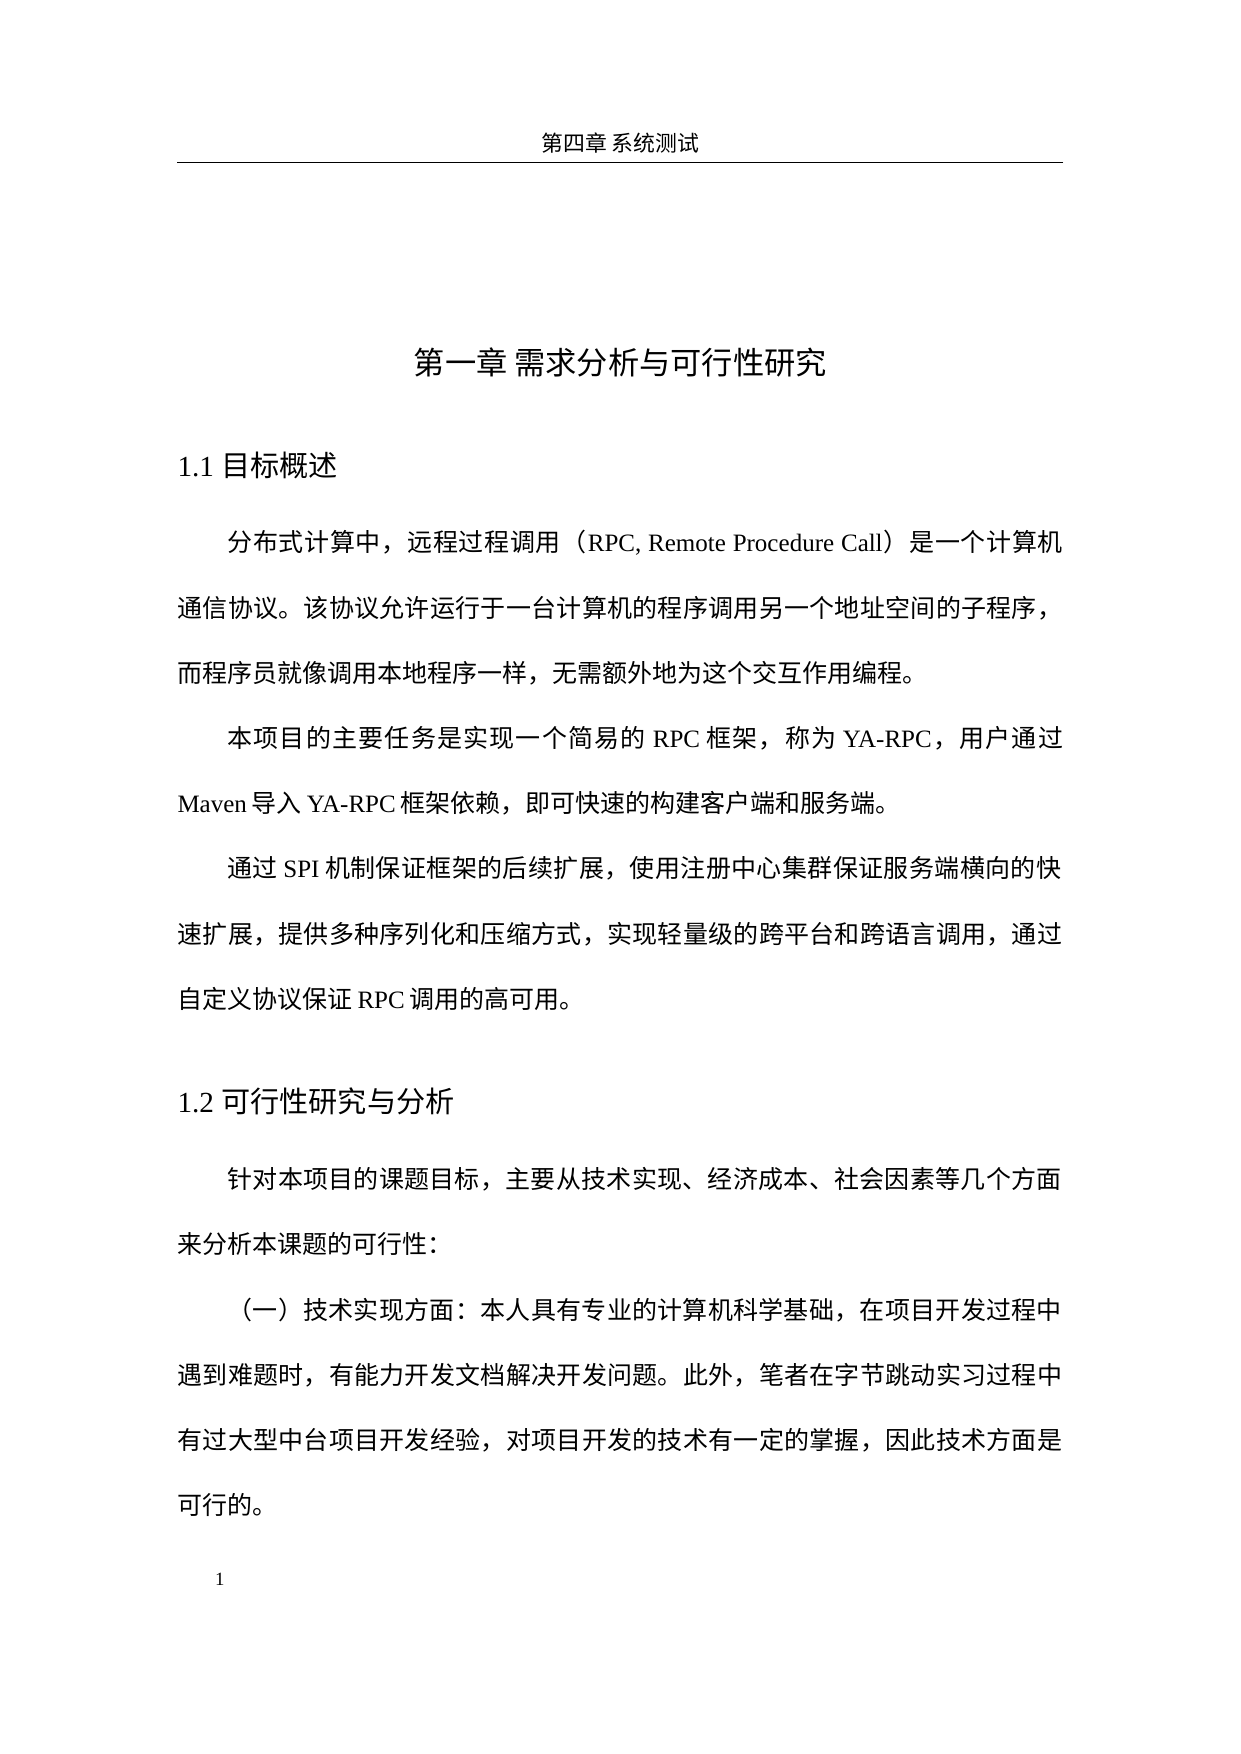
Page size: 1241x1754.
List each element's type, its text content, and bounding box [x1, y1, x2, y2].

subtitle 1.1 目标概述 [177, 431, 1063, 496]
text 通过SPI机制保证框架的后续扩展，使用注册中心集群保证服务端横向的快速扩展，提供多种序列化和压缩方式，实现轻量级的跨平台和跨语言调用，通过自定义协议保证RPC调用的高可用。 [177, 834, 1063, 1030]
text 针对本项目的课题目标，主要从技术实现、经济成本、社会因素等几个方面来分析本课题的可行性： [177, 1145, 1063, 1276]
subtitle 1.2 可行性研究与分析 [177, 1067, 1063, 1133]
text （一）技术实现方面：本人具有专业的计算机科学基础，在项目开发过程中遇到难题时，有能力开发文档解决开发问题。此外，笔者在字节跳动实习过程中有过大型中台项目开发经验，对项目开发的技术有一定的掌握，因此技术方面是可行的。 [177, 1276, 1063, 1536]
text 第一章 需求分析与可行性研究 [177, 328, 1063, 393]
text 本项目的主要任务是实现一个简易的RPC框架，称为YA-RPC，用户通过Maven导入YA-RPC框架依赖，即可快速的构建客户端和服务端。 [177, 704, 1063, 834]
text 分布式计算中，远程过程调用（RPC, Remote Procedure Call）是一个计算机通信协议。该协议允许运行于一台计算机的程序调用另一个地址空间的子程序，而程序员就像调用本地程序一样，无需额外地为这个交互作用编程。 [177, 508, 1063, 704]
